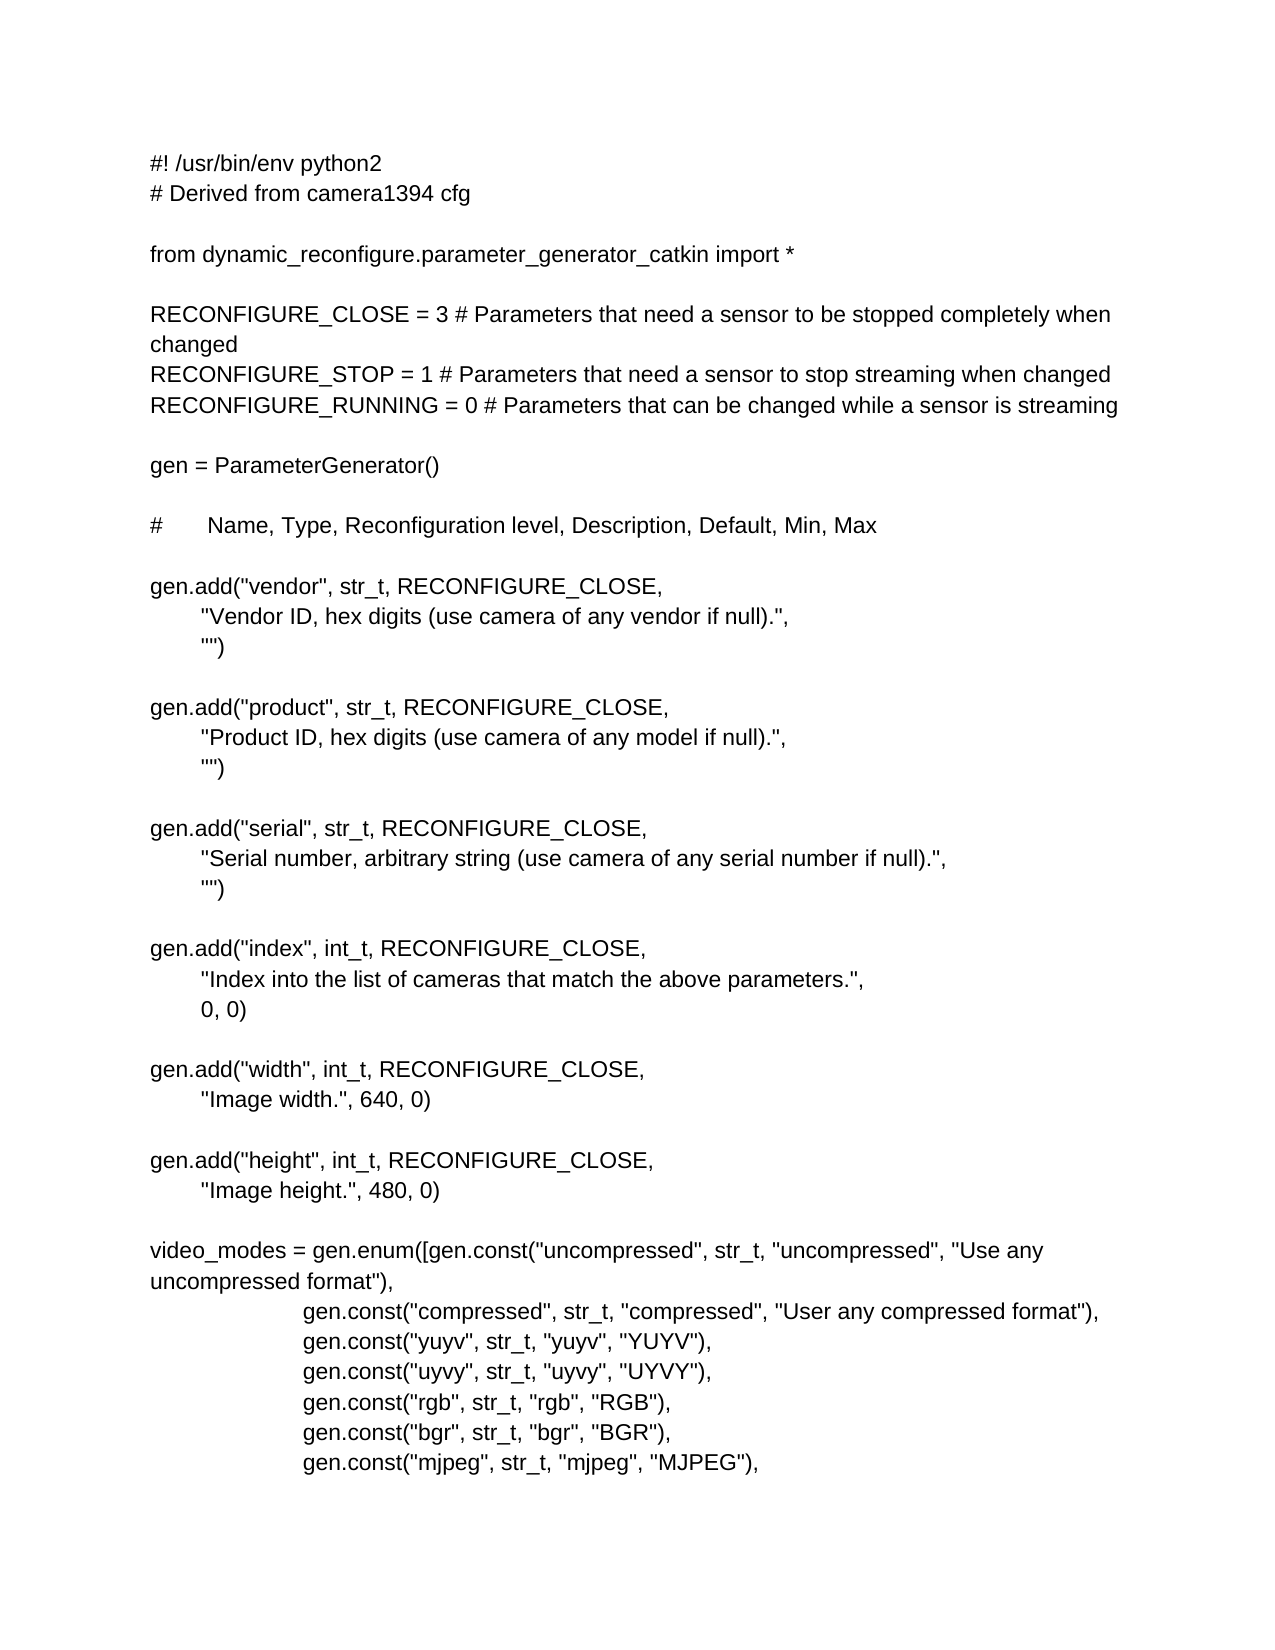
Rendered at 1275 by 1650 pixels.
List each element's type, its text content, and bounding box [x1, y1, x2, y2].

text gen.const("compressed", str_t, "compressed", "User any compressed format"), [150, 1298, 1125, 1324]
text video_modes = gen.enum([gen.const("uncompressed", str_t, "uncompressed", "Use any uncompressed format"), [150, 1237, 1125, 1294]
text gen = ParameterGenerator() [150, 452, 1125, 478]
text "") [150, 633, 1125, 660]
text from dynamic_reconfigure.parameter_generator_catkin import * [150, 241, 1125, 267]
text gen.const("bgr", str_t, "bgr", "BGR"), [150, 1419, 1125, 1445]
text gen.add("height", int_t, RECONFIGURE_CLOSE, [150, 1147, 1125, 1173]
text # Name, Type, Reconfiguration level, Description, Default, Min, Max [150, 512, 1125, 539]
text "") [150, 875, 1125, 901]
text 0, 0) [150, 996, 1125, 1022]
text gen.const("yuyv", str_t, "yuyv", "YUYV"), [150, 1328, 1125, 1354]
text "Index into the list of cameras that match the above parameters.", [150, 966, 1125, 992]
text # Derived from camera1394 cfg [150, 180, 1125, 207]
text gen.const("uyvy", str_t, "uyvy", "UYVY"), [150, 1358, 1125, 1385]
text gen.add("vendor", str_t, RECONFIGURE_CLOSE, [150, 573, 1125, 599]
text RECONFIGURE_STOP = 1 # Parameters that need a sensor to stop streaming when changed [150, 361, 1125, 388]
text "Image width.", 640, 0) [150, 1086, 1125, 1113]
text gen.const("mjpeg", str_t, "mjpeg", "MJPEG"), [150, 1449, 1125, 1475]
text #! /usr/bin/env python2 [150, 150, 1125, 176]
text "Product ID, hex digits (use camera of any model if null).", [150, 724, 1125, 750]
text "Serial number, arbitrary string (use camera of any serial number if null).", [150, 845, 1125, 871]
text RECONFIGURE_RUNNING = 0 # Parameters that can be changed while a sensor is streaming [150, 392, 1125, 418]
text "") [150, 754, 1125, 781]
text gen.const("rgb", str_t, "rgb", "RGB"), [150, 1388, 1125, 1415]
text "Vendor ID, hex digits (use camera of any vendor if null).", [150, 603, 1125, 629]
text RECONFIGURE_CLOSE = 3 # Parameters that need a sensor to be stopped completely when changed [150, 301, 1125, 358]
text gen.add("serial", str_t, RECONFIGURE_CLOSE, [150, 814, 1125, 841]
text gen.add("product", str_t, RECONFIGURE_CLOSE, [150, 694, 1125, 720]
text "Image height.", 480, 0) [150, 1177, 1125, 1203]
text gen.add("width", int_t, RECONFIGURE_CLOSE, [150, 1056, 1125, 1083]
text gen.add("index", int_t, RECONFIGURE_CLOSE, [150, 935, 1125, 962]
